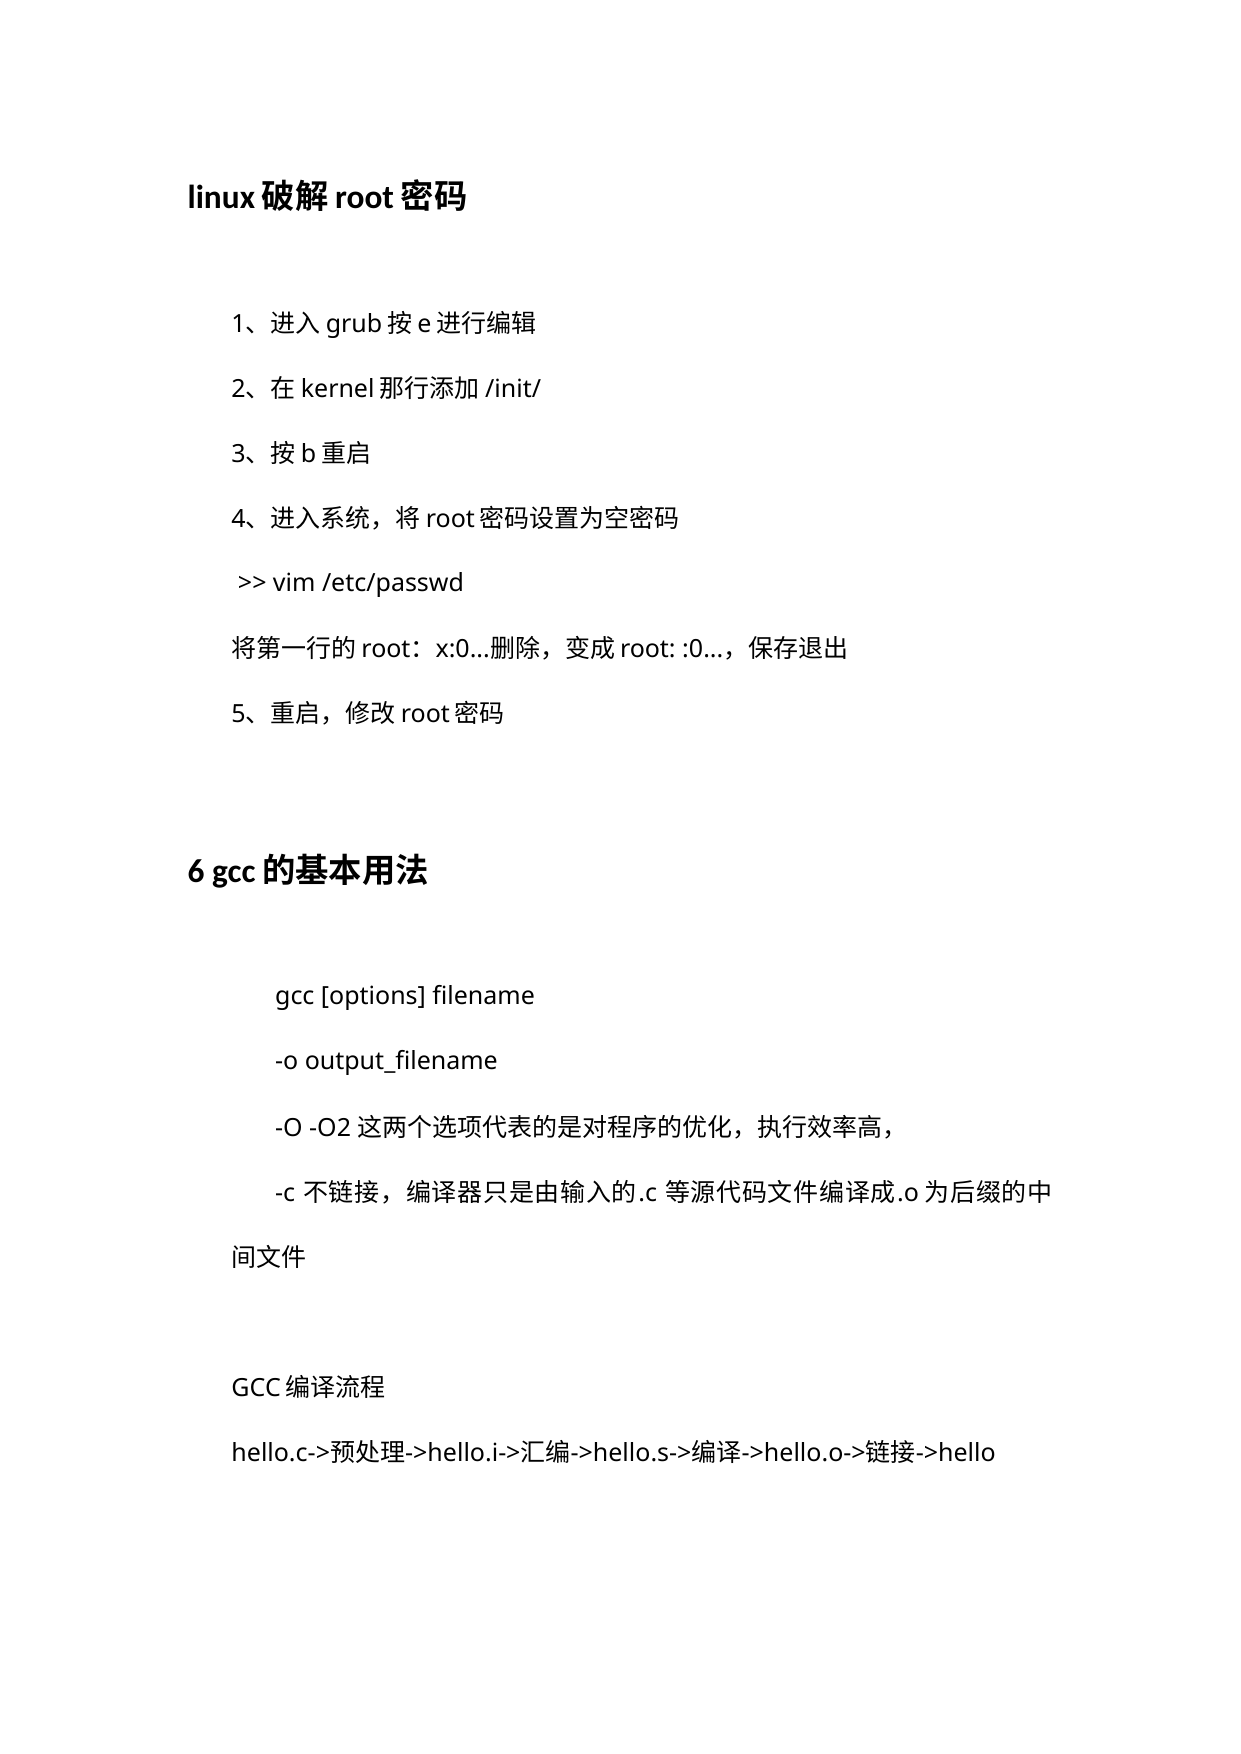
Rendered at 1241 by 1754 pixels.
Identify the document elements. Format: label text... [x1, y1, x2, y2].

list -O -O2 这两个选项代表的是对程序的优化，执行效率高， [231, 1093, 1053, 1158]
list -o output_filename [231, 1028, 1053, 1093]
list -c 不链接，编译器只是由输入的.c 等源代码文件编译成.o为后缀的中间文件 [231, 1158, 1053, 1288]
list 1、进入grub按e进行编辑 [187, 289, 1053, 354]
list GCC编译流程 [187, 1353, 1053, 1418]
subtitle 6 gcc的基本用法 [187, 836, 1053, 901]
list gcc [options] filename [231, 963, 1053, 1028]
list 3、按b重启 [187, 419, 1053, 484]
list >> vim /etc/passwd [187, 549, 1053, 614]
list 5、重启，修改root密码 [187, 679, 1053, 744]
list 将第一行的root：x:0...删除，变成root: :0...，保存退出 [187, 614, 1053, 679]
subtitle linux破解root密码 [187, 162, 1053, 227]
list 2、在kernel那行添加 /init/ [187, 354, 1053, 419]
list hello.c->预处理->hello.i->汇编->hello.s->编译->hello.o->链接->hello [187, 1418, 1053, 1483]
list 4、进入系统，将root密码设置为空密码 [187, 484, 1053, 549]
